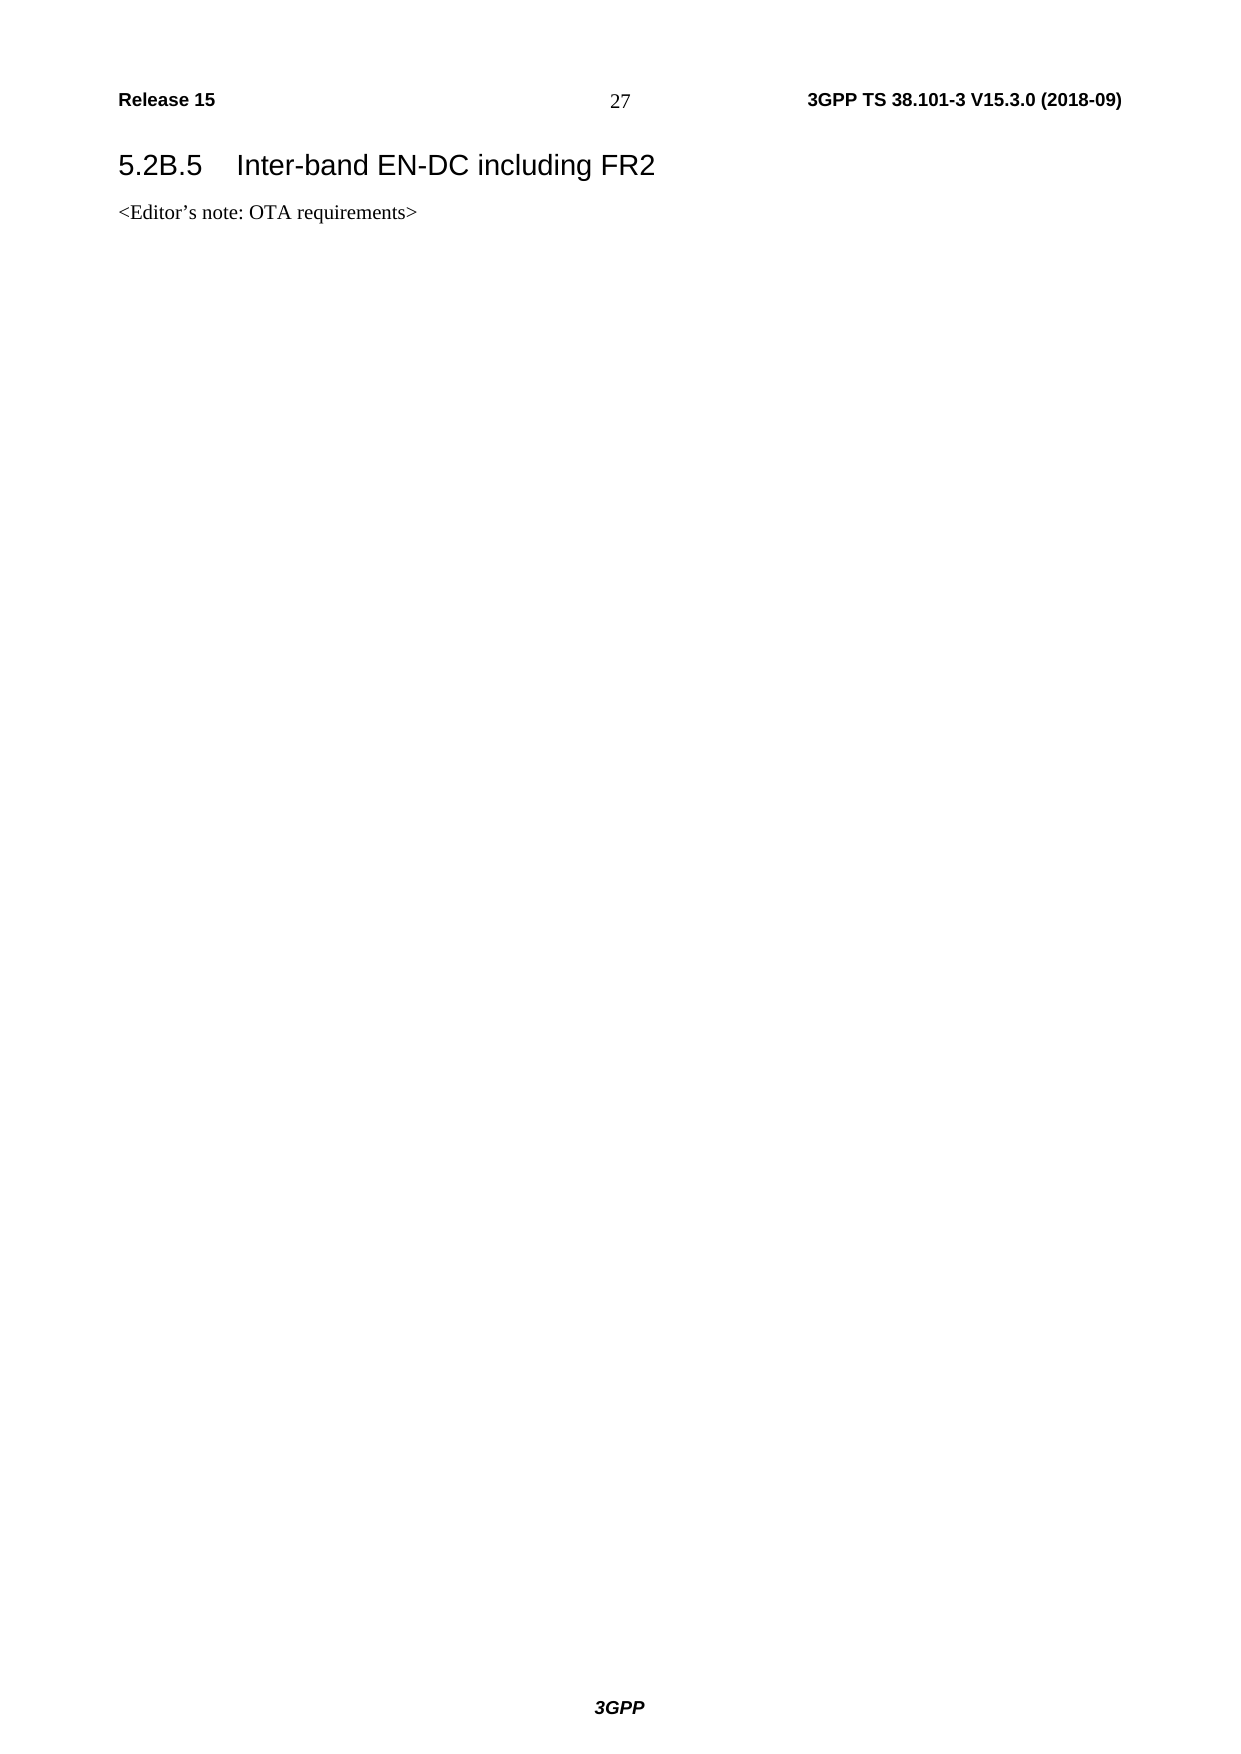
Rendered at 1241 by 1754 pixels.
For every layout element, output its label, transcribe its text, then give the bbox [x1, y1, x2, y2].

subtitle 5.2B.5 Inter-band EN-DC including FR2 [118, 147, 1122, 181]
text <Editor’s note: OTA requirements> [118, 200, 1122, 224]
